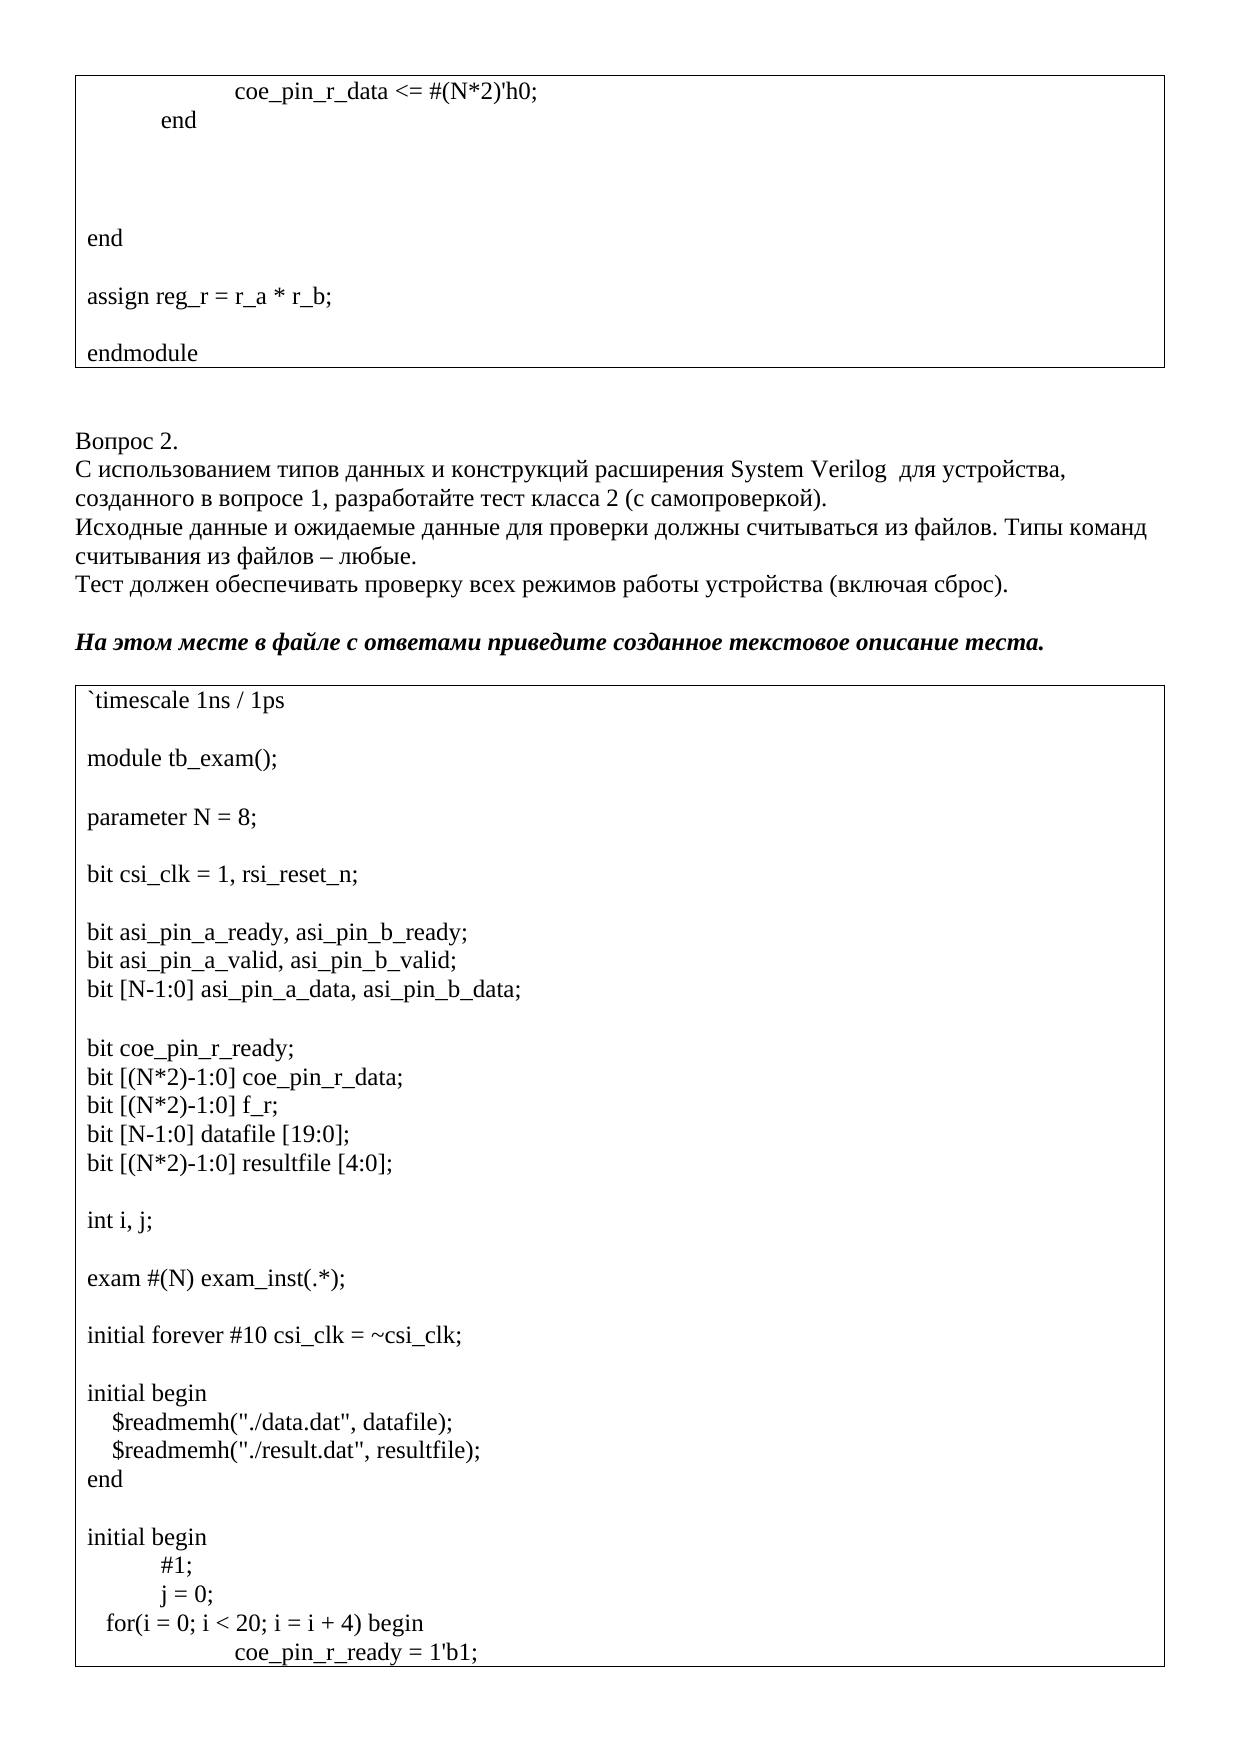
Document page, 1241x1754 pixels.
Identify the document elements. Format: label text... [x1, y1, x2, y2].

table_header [76, 76, 1164, 367]
text Исходные данные и ожидаемые данные для проверки должны считываться из файлов. Типы команд считывания из файлов – любые. [75, 512, 1165, 569]
text На этом месте в файле с ответами приведите созданное текстовое описание теста. [75, 627, 1165, 656]
text С использованием типов данных и конструкций расширения System Verilog для устройства, созданного в вопросе 1, разработайте тест класса 2 (с самопроверкой). [75, 454, 1165, 512]
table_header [76, 686, 1164, 1666]
text Тест должен обеспечивать проверку всех режимов работы устройства (включая сброс). [75, 569, 1165, 598]
text Вопрос 2. [75, 426, 1165, 454]
